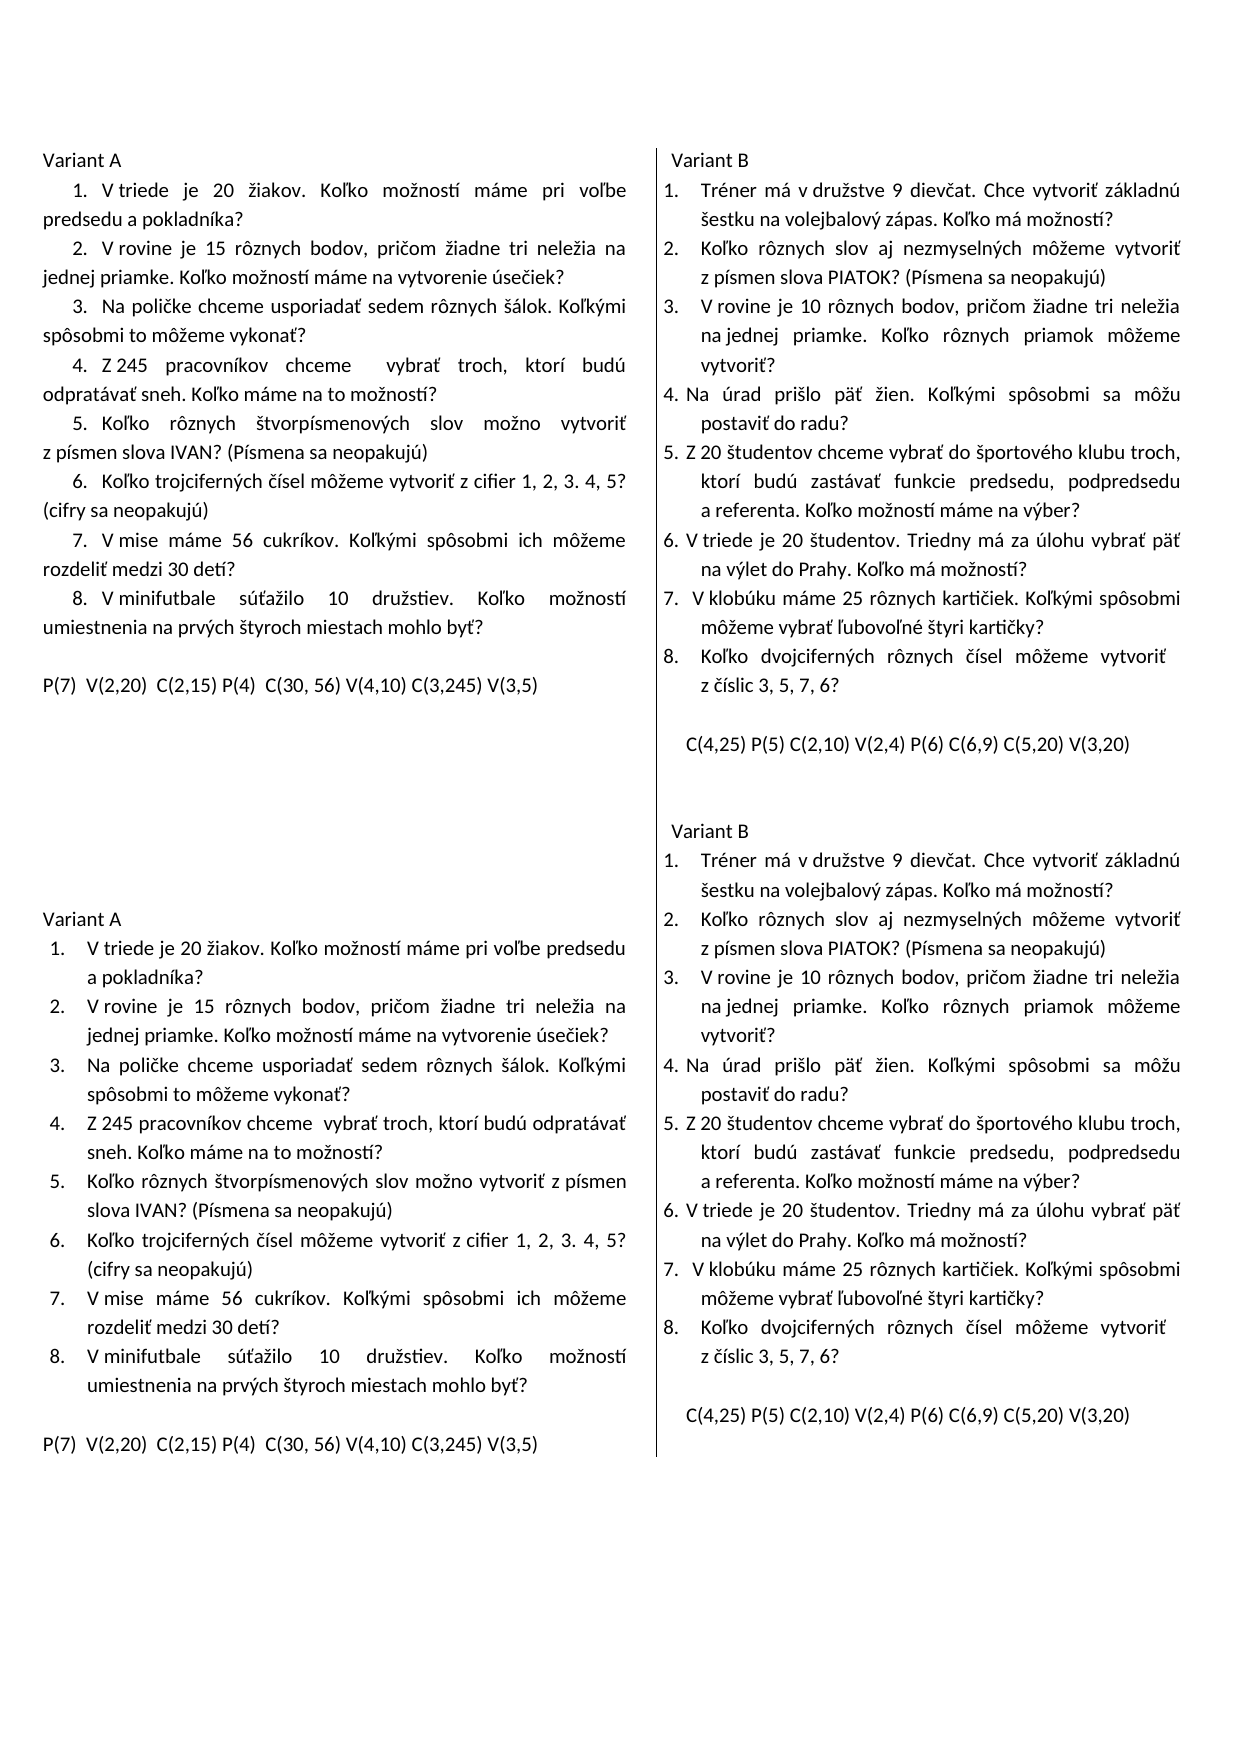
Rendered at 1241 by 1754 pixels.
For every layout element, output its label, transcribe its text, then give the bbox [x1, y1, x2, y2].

text Variant A [43, 906, 597, 931]
list V rovine je 15 rôznych bodov, pričom žiadne tri neležia na jednej priamke. Koľko možností máme na vytvorenie úsečiek? [49, 993, 627, 1048]
list Koľko trojciferných čísel môžeme vytvoriť z cifier 1, 2, 3. 4, 5?(cifry sa neopakujú) [49, 1227, 627, 1281]
list Tréner má v družstve 9 dievčat. Chce vytvoriť základnú šestku na volejbalový zápas. Koľko má možností? [663, 177, 1181, 231]
list Na poličke chceme usporiadať sedem rôznych šálok. Koľkými spôsobmi to môžeme vykonať? [43, 293, 627, 348]
list Koľko rôznych slov aj nezmyselných môžeme vytvoriť z písmen slova PIATOK? (Písmena sa neopakujú) [663, 235, 1181, 290]
list Variant B [671, 818, 1181, 844]
list Koľko dvojciferných rôznych čísel môžeme vytvoriť z číslic 3, 5, 7, 6? [663, 1314, 1167, 1369]
list V klobúku máme 25 rôznych kartičiek. Koľkými spôsobmi môžeme vybrať ľubovoľné štyri kartičky? [663, 1256, 1181, 1311]
list V mise máme 56 cukríkov. Koľkými spôsobmi ich môžeme rozdeliť medzi 30 detí? [49, 1285, 627, 1340]
list Koľko trojciferných čísel môžeme vytvoriť z cifier 1, 2, 3. 4, 5?(cifry sa neopakujú) [43, 468, 627, 523]
list V minifutbale súťažilo 10 družstiev. Koľko možností umiestnenia na prvých štyroch miestach mohlo byť? [49, 1343, 627, 1398]
list P(7) V(2,20) C(2,15) P(4) C(30, 56) V(4,10) C(3,245) V(3,5) [43, 673, 612, 698]
text Variant A [43, 148, 597, 173]
list Koľko rôznych slov aj nezmyselných môžeme vytvoriť z písmen slova PIATOK? (Písmena sa neopakujú) [663, 906, 1181, 961]
list Z 245 pracovníkov chceme vybrať troch, ktorí budú odpratávať sneh. Koľko máme na to možností? [43, 352, 627, 406]
list V minifutbale súťažilo 10 družstiev. Koľko možností umiestnenia na prvých štyroch miestach mohlo byť? [43, 585, 627, 640]
list V rovine je 15 rôznych bodov, pričom žiadne tri neležia na jednej priamke. Koľko možností máme na vytvorenie úsečiek? [43, 235, 627, 290]
list Z 20 študentov chceme vybrať do športového klubu troch, ktorí budú zastávať funkcie predsedu, podpredsedu a referenta. Koľko možností máme na výber? [663, 1110, 1181, 1194]
list Koľko rôznych štvorpísmenových slov možno vytvoriť z písmen slova IVAN? (Písmena sa neopakujú) [43, 410, 627, 465]
list C(4,25) P(5) C(2,10) V(2,4) P(6) C(6,9) C(5,20) V(3,20) [686, 731, 1181, 756]
list P(7) V(2,20) C(2,15) P(4) C(30, 56) V(4,10) C(3,245) V(3,5) [43, 1431, 612, 1456]
list V mise máme 56 cukríkov. Koľkými spôsobmi ich môžeme rozdeliť medzi 30 detí? [43, 527, 627, 581]
list V triede je 20 žiakov. Koľko možností máme pri voľbe predsedu a pokladníka? [49, 935, 627, 990]
list Z 20 študentov chceme vybrať do športového klubu troch, ktorí budú zastávať funkcie predsedu, podpredsedu a referenta. Koľko možností máme na výber? [663, 439, 1181, 523]
list V triede je 20 študentov. Triedny má za úlohu vybrať päť na výlet do Prahy. Koľko má možností? [663, 1198, 1181, 1252]
list V triede je 20 žiakov. Koľko možností máme pri voľbe predsedu a pokladníka? [43, 177, 627, 231]
list Na úrad prišlo päť žien. Koľkými spôsobmi sa môžu postaviť do radu? [663, 381, 1181, 436]
list Na úrad prišlo päť žien. Koľkými spôsobmi sa môžu postaviť do radu? [663, 1052, 1181, 1106]
list Variant B [671, 148, 1181, 173]
list V rovine je 10 rôznych bodov, pričom žiadne tri neležia na jednej priamke. Koľko rôznych priamok môžeme vytvoriť? [663, 964, 1181, 1048]
list Koľko dvojciferných rôznych čísel môžeme vytvoriť z číslic 3, 5, 7, 6? [663, 643, 1167, 698]
list V triede je 20 študentov. Triedny má za úlohu vybrať päť na výlet do Prahy. Koľko má možností? [663, 527, 1181, 581]
list Koľko rôznych štvorpísmenových slov možno vytvoriť z písmen slova IVAN? (Písmena sa neopakujú) [49, 1168, 627, 1223]
list Z 245 pracovníkov chceme vybrať troch, ktorí budú odpratávať sneh. Koľko máme na to možností? [49, 1110, 627, 1165]
list V klobúku máme 25 rôznych kartičiek. Koľkými spôsobmi môžeme vybrať ľubovoľné štyri kartičky? [663, 585, 1181, 640]
list C(4,25) P(5) C(2,10) V(2,4) P(6) C(6,9) C(5,20) V(3,20) [686, 1402, 1181, 1427]
list Tréner má v družstve 9 dievčat. Chce vytvoriť základnú šestku na volejbalový zápas. Koľko má možností? [663, 848, 1181, 902]
list V rovine je 10 rôznych bodov, pričom žiadne tri neležia na jednej priamke. Koľko rôznych priamok môžeme vytvoriť? [663, 293, 1181, 377]
list Na poličke chceme usporiadať sedem rôznych šálok. Koľkými spôsobmi to môžeme vykonať? [49, 1052, 627, 1106]
